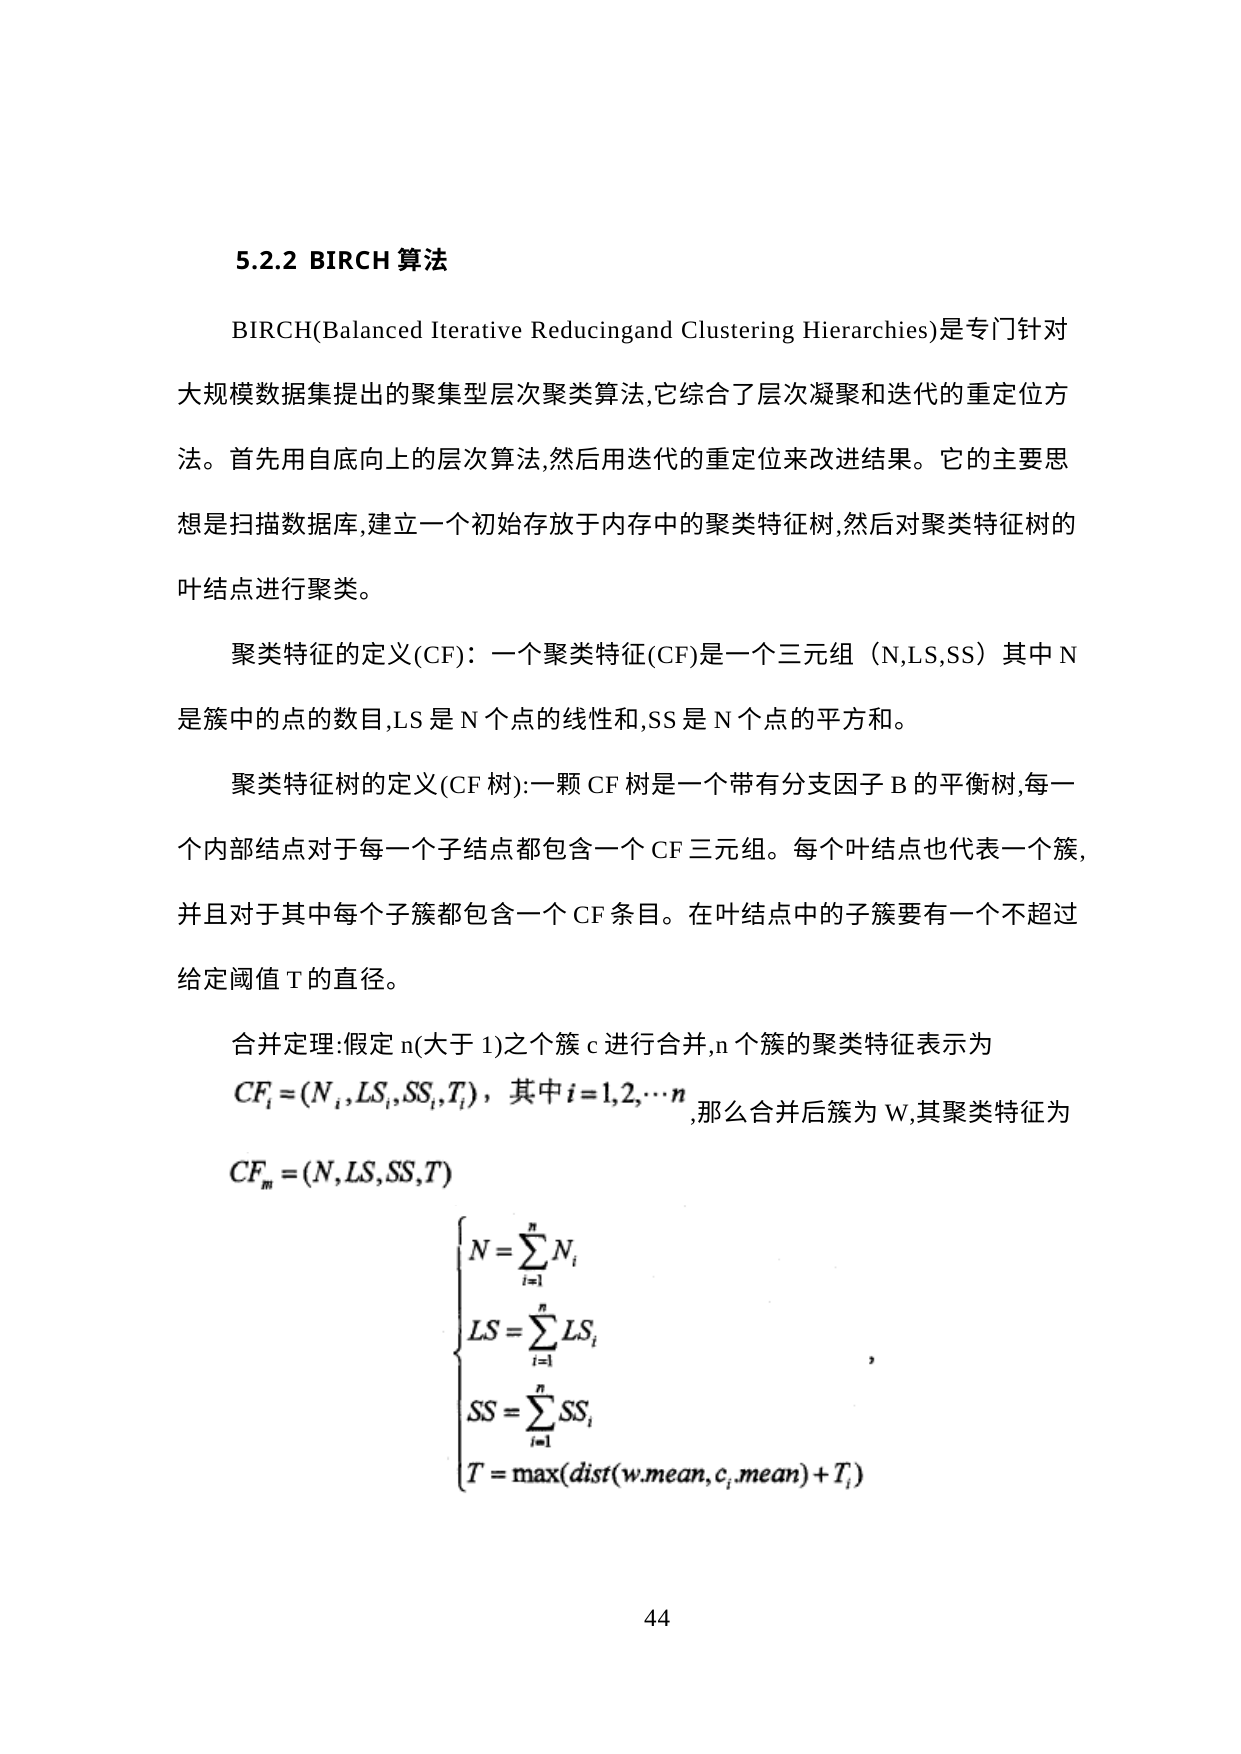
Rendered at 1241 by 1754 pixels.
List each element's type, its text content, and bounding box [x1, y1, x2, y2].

picture [227, 1075, 690, 1111]
text 聚类特征的定义(CF)：一个聚类特征(CF)是一个三元组（N,LS,SS）其中N是簇中的点的数目,LS是N个点的线性和,SS是N个点的平方和。 [177, 620, 1087, 750]
picture [435, 1205, 879, 1501]
picture [227, 1152, 458, 1193]
text 聚类特征树的定义(CF树):一颗CF树是一个带有分支因子B的平衡树,每一个内部结点对于每一个子结点都包含一个CF三元组。每个叶结点也代表一个簇,并且对于其中每个子簇都包含一个CF条目。在叶结点中的子簇要有一个不超过给定阈值T的直径。 [177, 750, 1087, 1010]
text BIRCH(Balanced Iterative Reducingand Clustering Hierarchies)是专门针对大规模数据集提出的聚集型层次聚类算法,它综合了层次凝聚和迭代的重定位方法。首先用自底向上的层次算法,然后用迭代的重定位来改进结果。它的主要思想是扫描数据库,建立一个初始存放于内存中的聚类特征树,然后对聚类特征树的叶结点进行聚类。 [177, 295, 1087, 620]
subtitle BIRCH算法 [236, 216, 1087, 282]
text 合并定理:假定n(大于1)之个簇c进行合并,n个簇的聚类特征表示为 [177, 1010, 1087, 1075]
